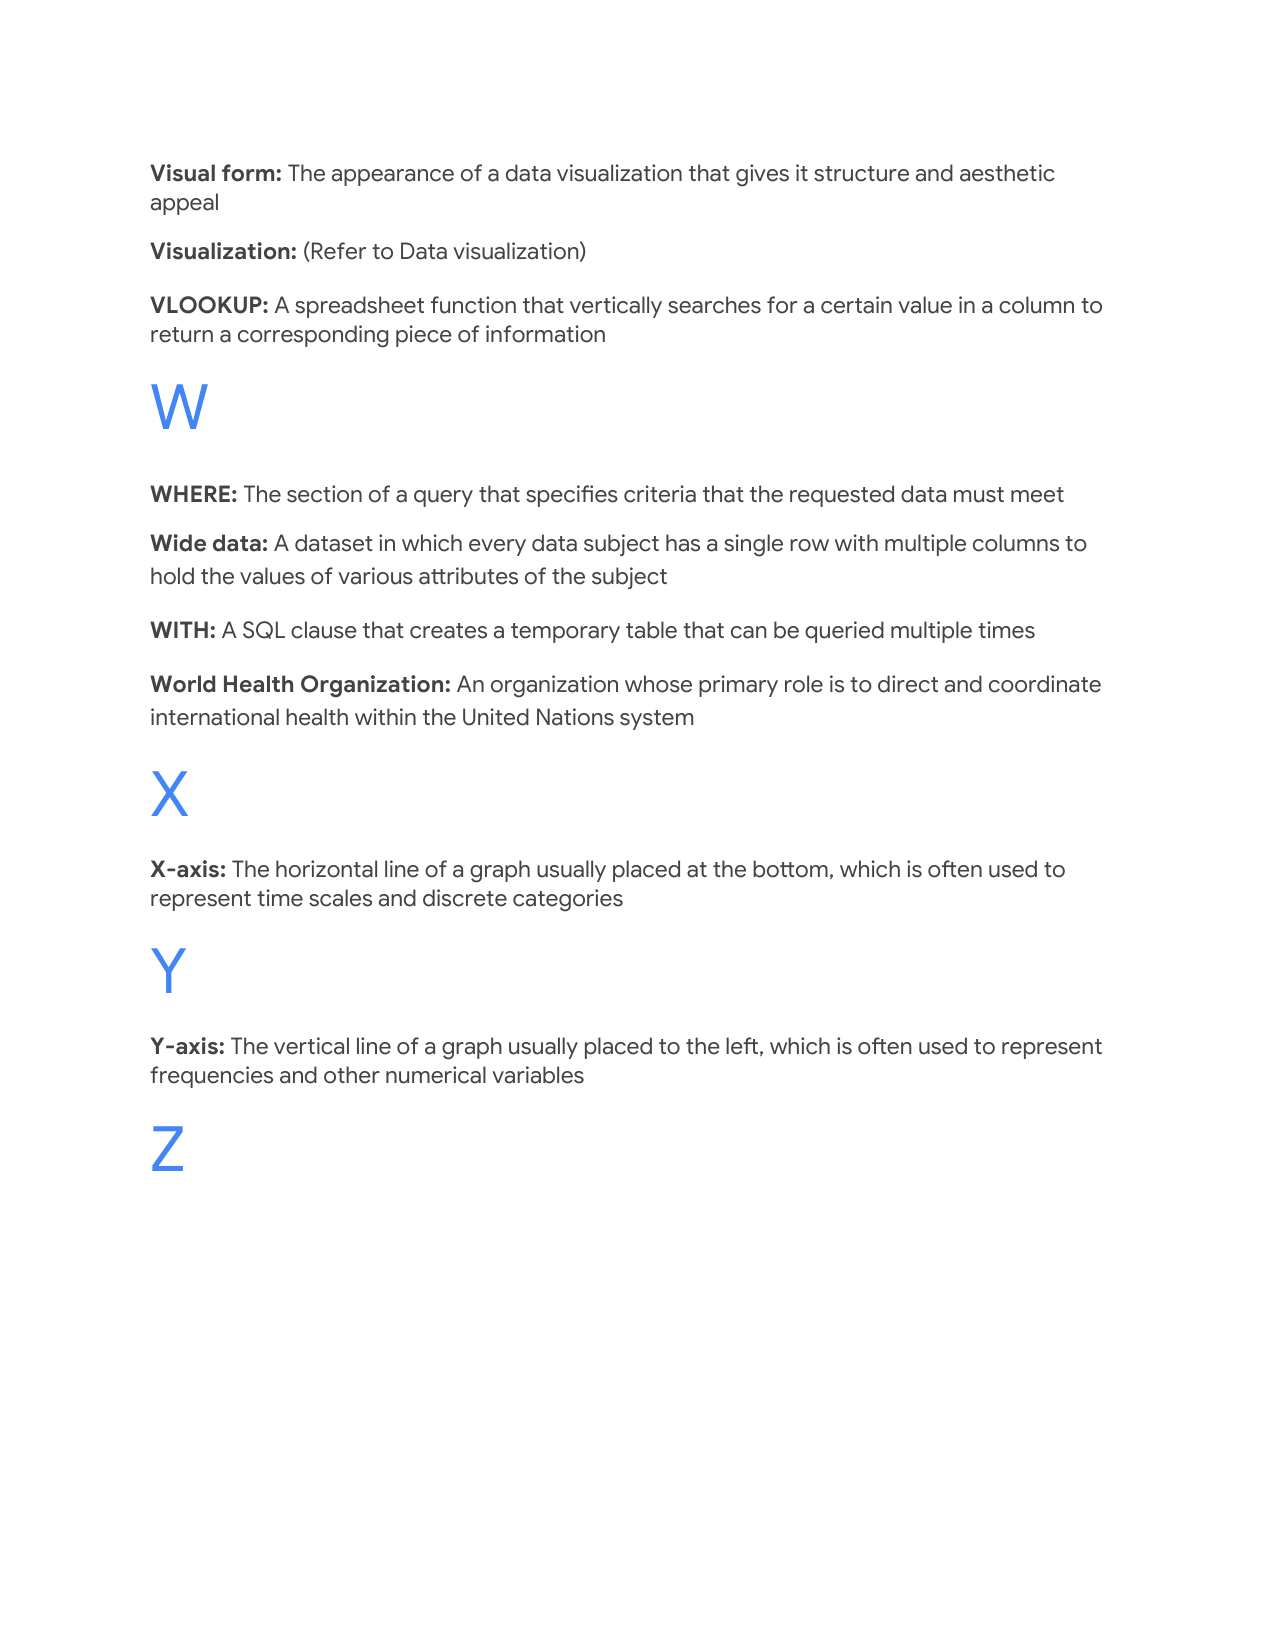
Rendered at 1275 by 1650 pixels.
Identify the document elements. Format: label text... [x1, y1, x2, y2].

text Y [150, 934, 1125, 1012]
text WHERE: The section of a query that specifies criteria that the requested data must meet [150, 480, 1125, 509]
text WITH: A SQL clause that creates a temporary table that can be queried multiple times [150, 616, 1125, 645]
text Visualization: (Refer to Data visualization) [150, 238, 1125, 266]
text X [150, 757, 1125, 835]
text W [150, 369, 1125, 448]
text Z [150, 1111, 1125, 1189]
text World Health Organization: An organization whose primary role is to direct and coordinate international health within the United Nations system [150, 670, 1125, 732]
text X-axis: The horizontal line of a graph usually placed at the bottom, which is often used to represent time scales and discrete categories [150, 856, 1125, 913]
text Visual form: The appearance of a data visualization that gives it structure and aesthetic appeal [150, 159, 1125, 217]
text VLOOKUP: A spreadsheet function that vertically searches for a certain value in a column to return a corresponding piece of information [150, 291, 1125, 349]
text Y-axis: The vertical line of a graph usually placed to the left, which is often used to represent frequencies and other numerical variables [150, 1033, 1125, 1090]
text Wide data: A dataset in which every data subject has a single row with multiple columns to hold the values of various attributes of the subject [150, 529, 1125, 591]
